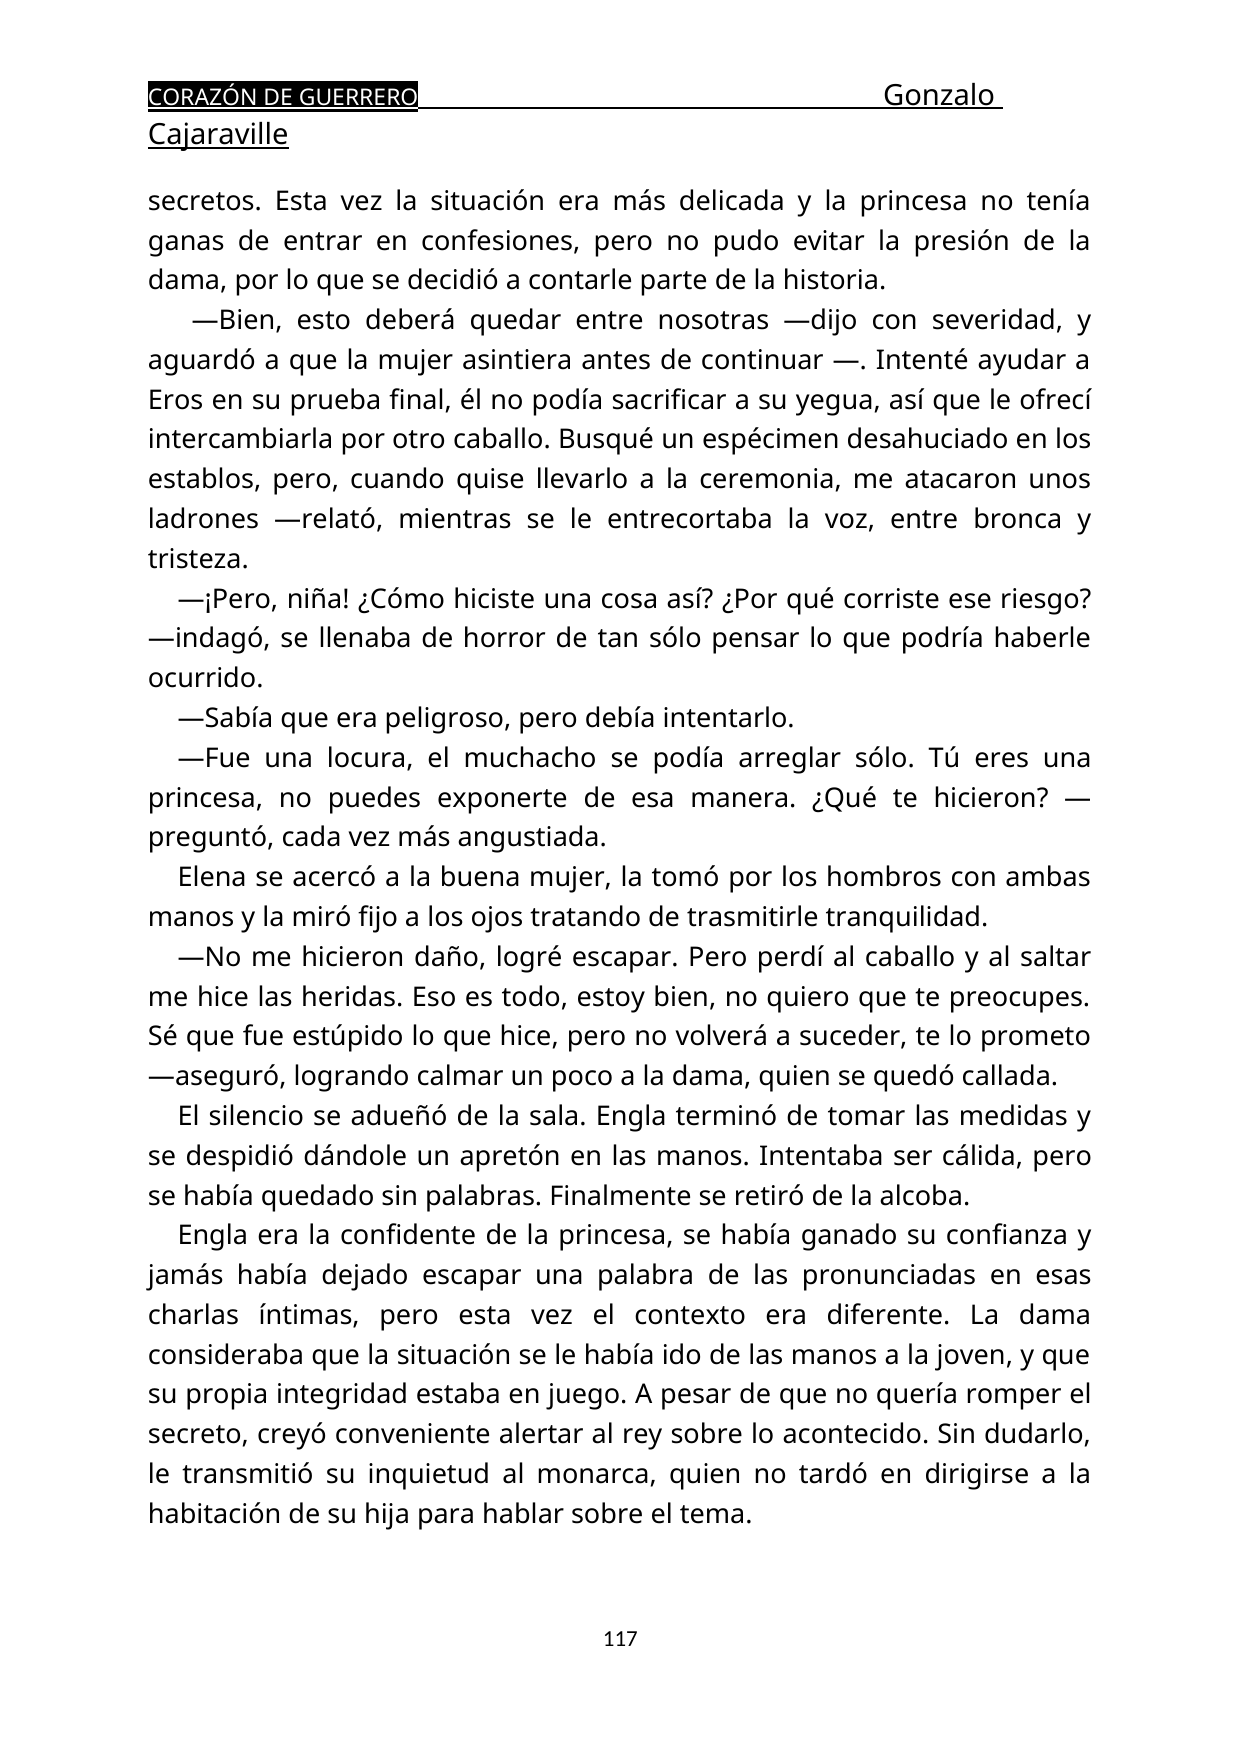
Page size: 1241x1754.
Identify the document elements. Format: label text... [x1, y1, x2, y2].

text —Bien, esto deberá quedar entre nosotras —dijo con severidad, y aguardó a que la mujer asintiera antes de continuar —. Intenté ayudar a Eros en su prueba final, él no podía sacrificar a su yegua, así que le ofrecí intercambiarla por otro caballo. Busqué un espécimen desahuciado en los establos, pero, cuando quise llevarlo a la ceremonia, me atacaron unos ladrones —relató, mientras se le entrecortaba la voz, entre bronca y tristeza. [148, 301, 1092, 576]
text —No me hicieron daño, logré escapar. Pero perdí al caballo y al saltar me hice las heridas. Eso es todo, estoy bien, no quiero que te preocupes. Sé que fue estúpido lo que hice, pero no volverá a suceder, te lo prometo —aseguró, logrando calmar un poco a la dama, quien se quedó callada. [148, 937, 1092, 1093]
text —Sabía que era peligroso, pero debía intentarlo. [148, 698, 1092, 735]
text —Fue una locura, el muchacho se podía arreglar sólo. Tú eres una princesa, no puedes exponerte de esa manera. ¿Qué te hicieron? —preguntó, cada vez más angustiada. [148, 738, 1092, 855]
text Engla era la confidente de la princesa, se había ganado su confianza y jamás había dejado escapar una palabra de las pronunciadas en esas charlas íntimas, pero esta vez el contexto era diferente. La dama consideraba que la situación se le había ido de las manos a la joven, y que su propia integridad estaba en juego. A pesar de que no quería romper el secreto, creyó conveniente alertar al rey sobre lo acontecido. Sin dudarlo, le transmitió su inquietud al monarca, quien no tardó en dirigirse a la habitación de su hija para hablar sobre el tema. [148, 1216, 1092, 1531]
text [148, 181, 1092, 298]
text —¡Pero, niña! ¿Cómo hiciste una cosa así? ¿Por qué corriste ese riesgo? —indagó, se llenaba de horror de tan sólo pensar lo que podría haberle ocurrido. [148, 579, 1092, 696]
text Elena se acercó a la buena mujer, la tomó por los hombros con ambas manos y la miró fijo a los ojos tratando de trasmitirle tranquilidad. [148, 858, 1092, 934]
text El silencio se adueñó de la sala. Engla terminó de tomar las medidas y se despidió dándole un apretón en las manos. Intentaba ser cálida, pero se había quedado sin palabras. Finalmente se retiró de la alcoba. [148, 1096, 1092, 1213]
